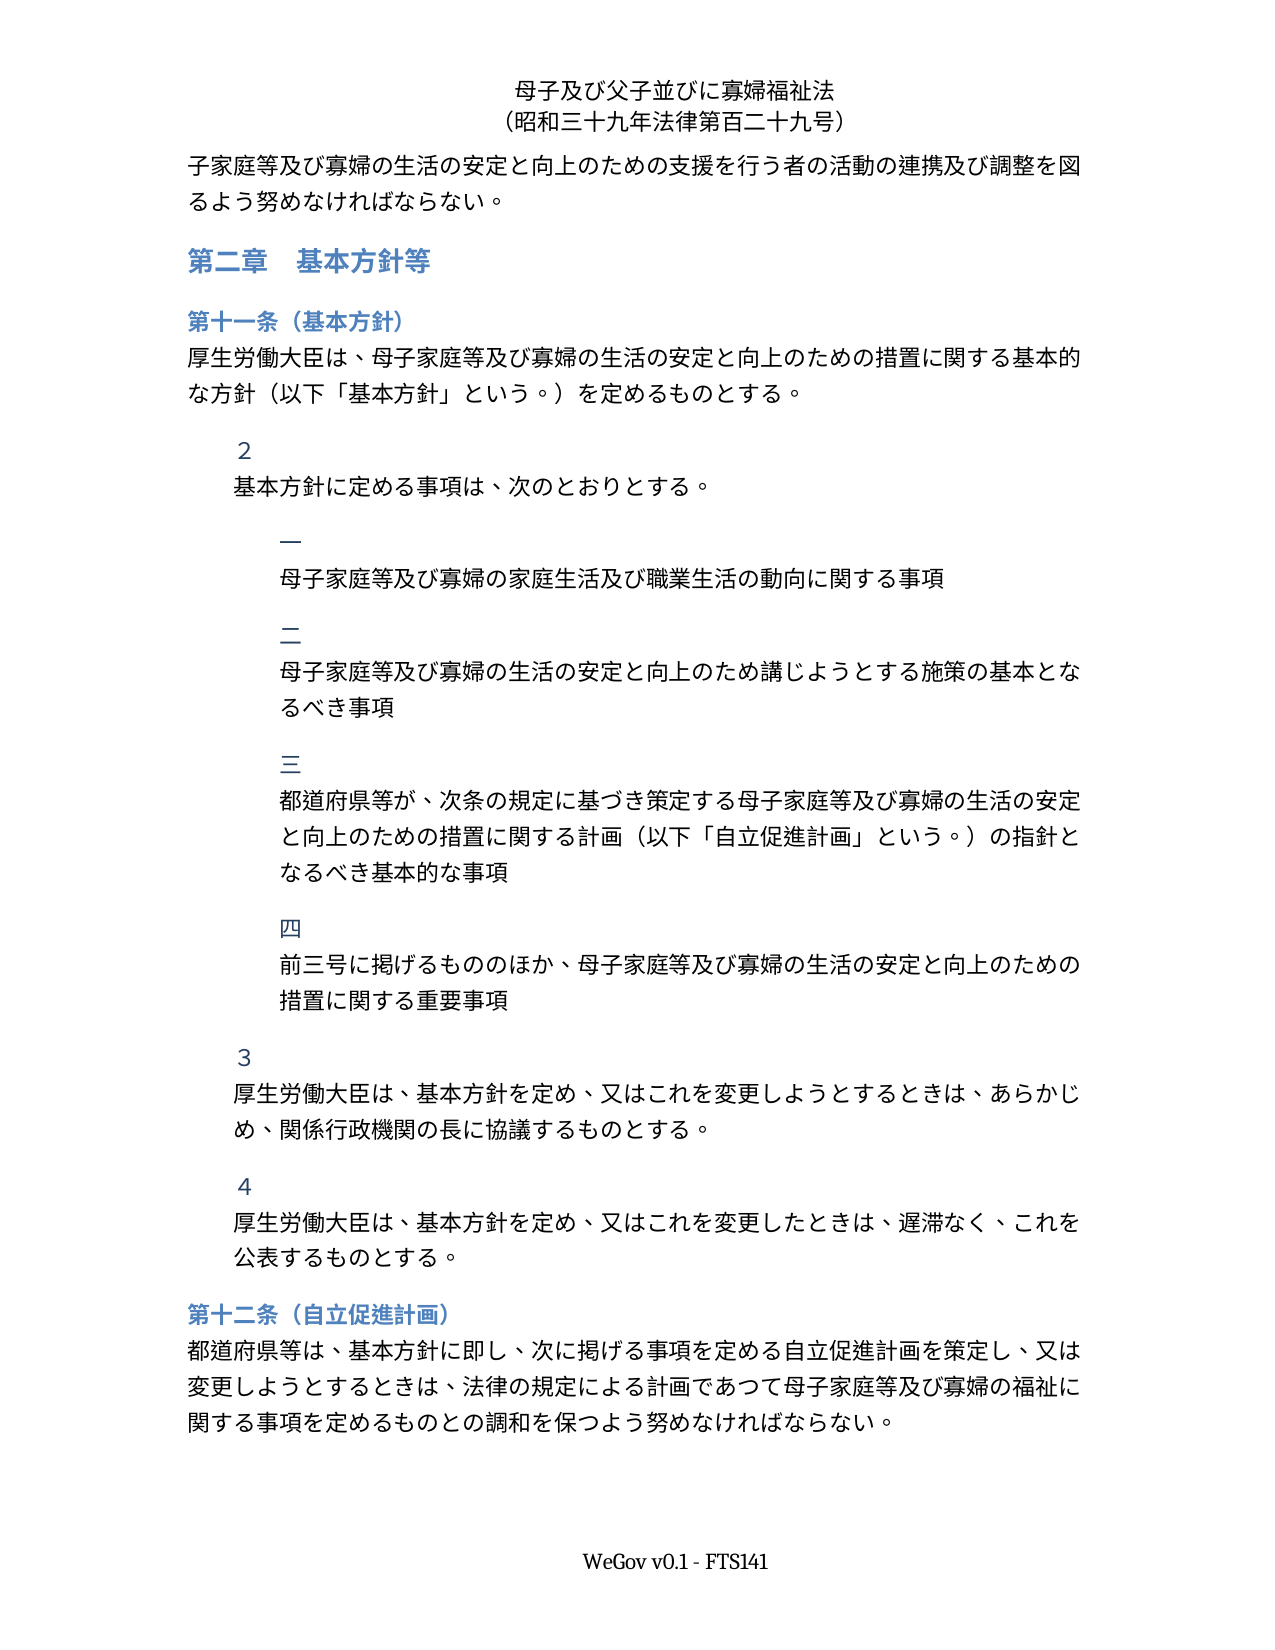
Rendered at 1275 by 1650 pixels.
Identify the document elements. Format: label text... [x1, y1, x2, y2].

text 都道府県等は、基本方針に即し、次に掲げる事項を定める自立促進計画を策定し、又は変更しようとするときは、法律の規定による計画であつて母子家庭等及び寡婦の福祉に関する事項を定めるものとの調和を保つよう努めなければならない。 [187, 1335, 1087, 1438]
text 前三号に掲げるもののほか、母子家庭等及び寡婦の生活の安定と向上のための措置に関する重要事項 [279, 949, 1087, 1016]
subtitle 三 [279, 749, 1087, 780]
text 厚生労働大臣は、基本方針を定め、又はこれを変更したときは、遅滞なく、これを公表するものとする。 [233, 1206, 1087, 1274]
text 厚生労働大臣は、母子家庭等及び寡婦の生活の安定と向上のための措置に関する基本的な方針（以下「基本方針」という。）を定めるものとする。 [187, 342, 1087, 409]
subtitle 第十一条（基本方針） [187, 306, 1087, 337]
subtitle ４ [233, 1171, 1087, 1202]
subtitle 四 [279, 913, 1087, 944]
text 基本方針に定める事項は、次のとおりとする。 [233, 471, 1087, 502]
subtitle 一 [279, 527, 1087, 558]
subtitle 第二章 基本方針等 [187, 243, 1087, 279]
text 都道府県等が、次条の規定に基づき策定する母子家庭等及び寡婦の生活の安定と向上のための措置に関する計画（以下「自立促進計画」という。）の指針となるべき基本的な事項 [279, 784, 1087, 888]
subtitle ２ [233, 434, 1087, 466]
subtitle 二 [279, 620, 1087, 651]
subtitle ３ [233, 1042, 1087, 1073]
text 母子家庭等及び寡婦の生活の安定と向上のため講じようとする施策の基本となるべき事項 [279, 656, 1087, 723]
text 母子家庭等及び寡婦の家庭生活及び職業生活の動向に関する事項 [279, 563, 1087, 594]
text 厚生労働大臣は、基本方針を定め、又はこれを変更しようとするときは、あらかじめ、関係行政機関の長に協議するものとする。 [233, 1078, 1087, 1145]
subtitle 第十二条（自立促進計画） [187, 1299, 1087, 1330]
